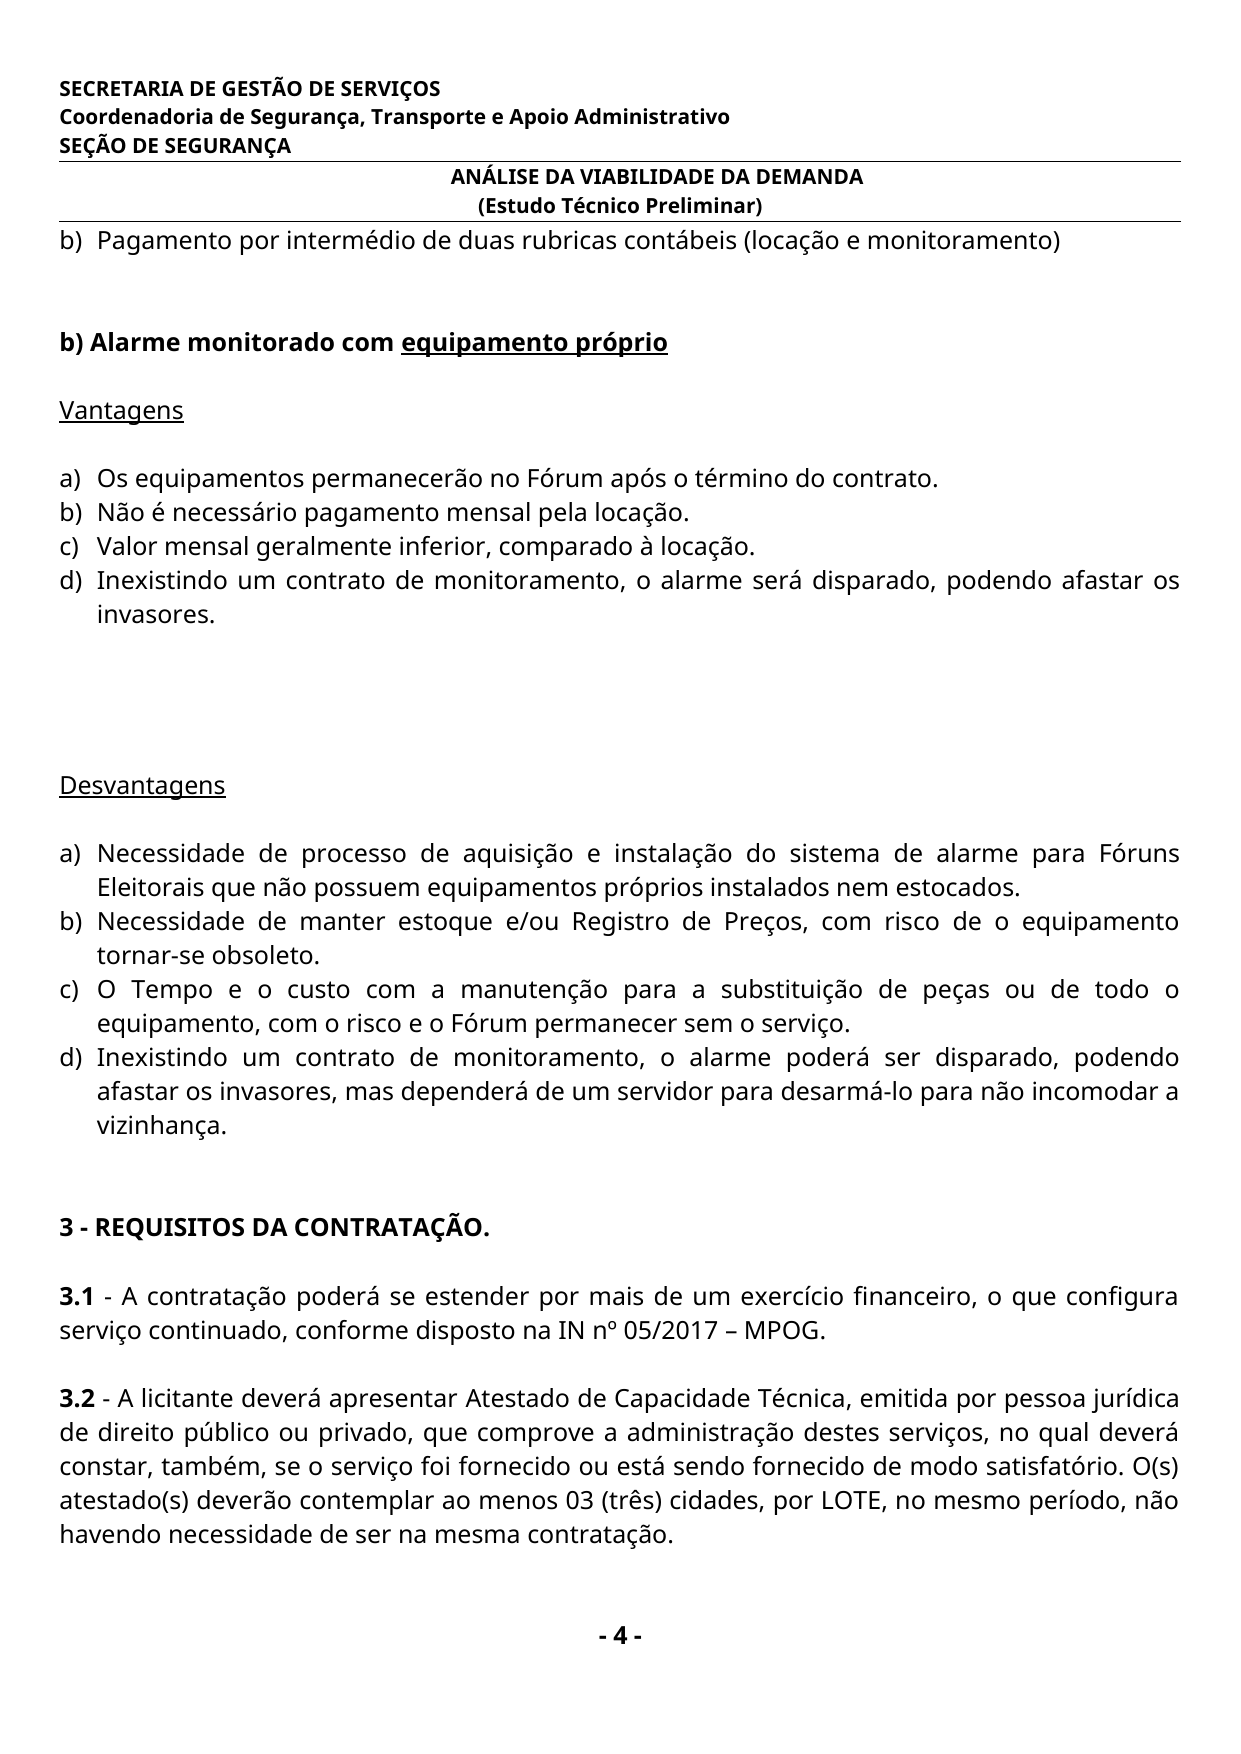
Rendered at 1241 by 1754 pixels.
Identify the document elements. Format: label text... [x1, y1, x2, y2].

list Necessidade de processo de aquisição e instalação do sistema de alarme para Fóruns Eleitorais que não possuem equipamentos próprios instalados nem estocados. [59, 835, 1181, 903]
list Inexistindo um contrato de monitoramento, o alarme será disparado, podendo afastar os invasores. [59, 563, 1181, 631]
list Os equipamentos permanecerão no Fórum após o término do contrato. [59, 461, 1181, 495]
list Pagamento por intermédio de duas rubricas contábeis (locação e monitoramento) [59, 222, 1181, 256]
list Valor mensal geralmente inferior, comparado à locação. [59, 529, 1181, 563]
text 3.1 - A contratação poderá se estender por mais de um exercício financeiro, o que configura serviço continuado, conforme disposto na IN nº 05/2017 – MPOG. [59, 1278, 1181, 1346]
text Desvantagens [59, 767, 1181, 801]
list Necessidade de manter estoque e/ou Registro de Preços, com risco de o equipamento tornar-se obsoleto. [59, 903, 1181, 972]
text Vantagens [59, 393, 1181, 427]
text b) Alarme monitorado com equipamento próprio [59, 324, 1181, 358]
text 3.2 - A licitante deverá apresentar Atestado de Capacidade Técnica, emitida por pessoa jurídica de direito público ou privado, que comprove a administração destes serviços, no qual deverá constar, também, se o serviço foi fornecido ou está sendo fornecido de modo satisfatório. O(s) atestado(s) deverão contemplar ao menos 03 (três) cidades, por LOTE, no mesmo período, não havendo necessidade de ser na mesma contratação. [59, 1380, 1181, 1551]
list Inexistindo um contrato de monitoramento, o alarme poderá ser disparado, podendo afastar os invasores, mas dependerá de um servidor para desarmá-lo para não incomodar a vizinhança. [59, 1040, 1181, 1142]
text 3 - REQUISITOS DA CONTRATAÇÃO. [59, 1210, 1181, 1244]
list Não é necessário pagamento mensal pela locação. [59, 495, 1181, 529]
list O Tempo e o custo com a manutenção para a substituição de peças ou de todo o equipamento, com o risco e o Fórum permanecer sem o serviço. [59, 972, 1181, 1040]
